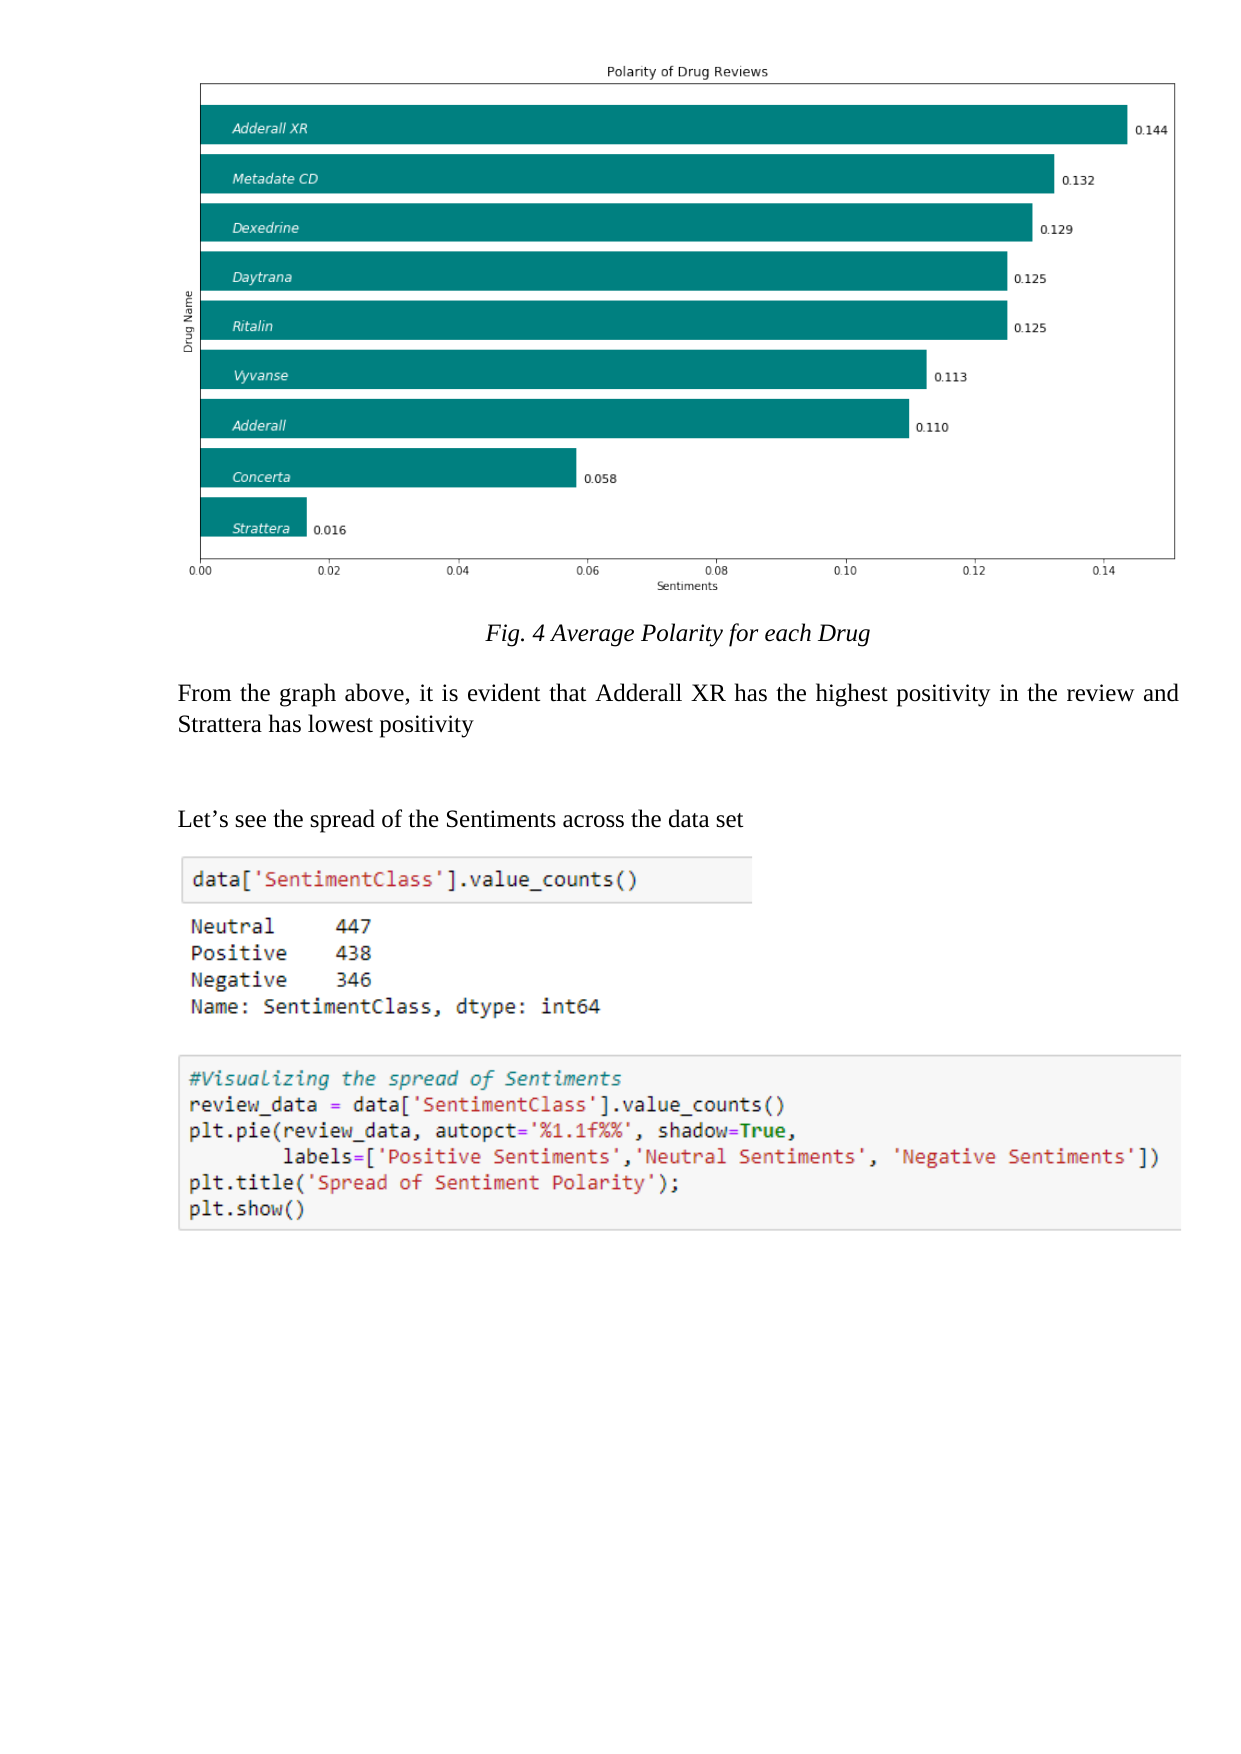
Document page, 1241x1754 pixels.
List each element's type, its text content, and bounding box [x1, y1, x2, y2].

text Fig. 4 Average Polarity for each Drug [177, 618, 1181, 647]
picture [177, 852, 753, 1031]
text From the graph above, it is evident that Adderall XR has the highest positivity in the review and Strattera has lowest positivity [177, 678, 1181, 738]
text Let’s see the spread of the Sentiments across the data set [177, 804, 1181, 833]
picture [177, 59, 1182, 600]
picture [177, 1049, 1182, 1237]
